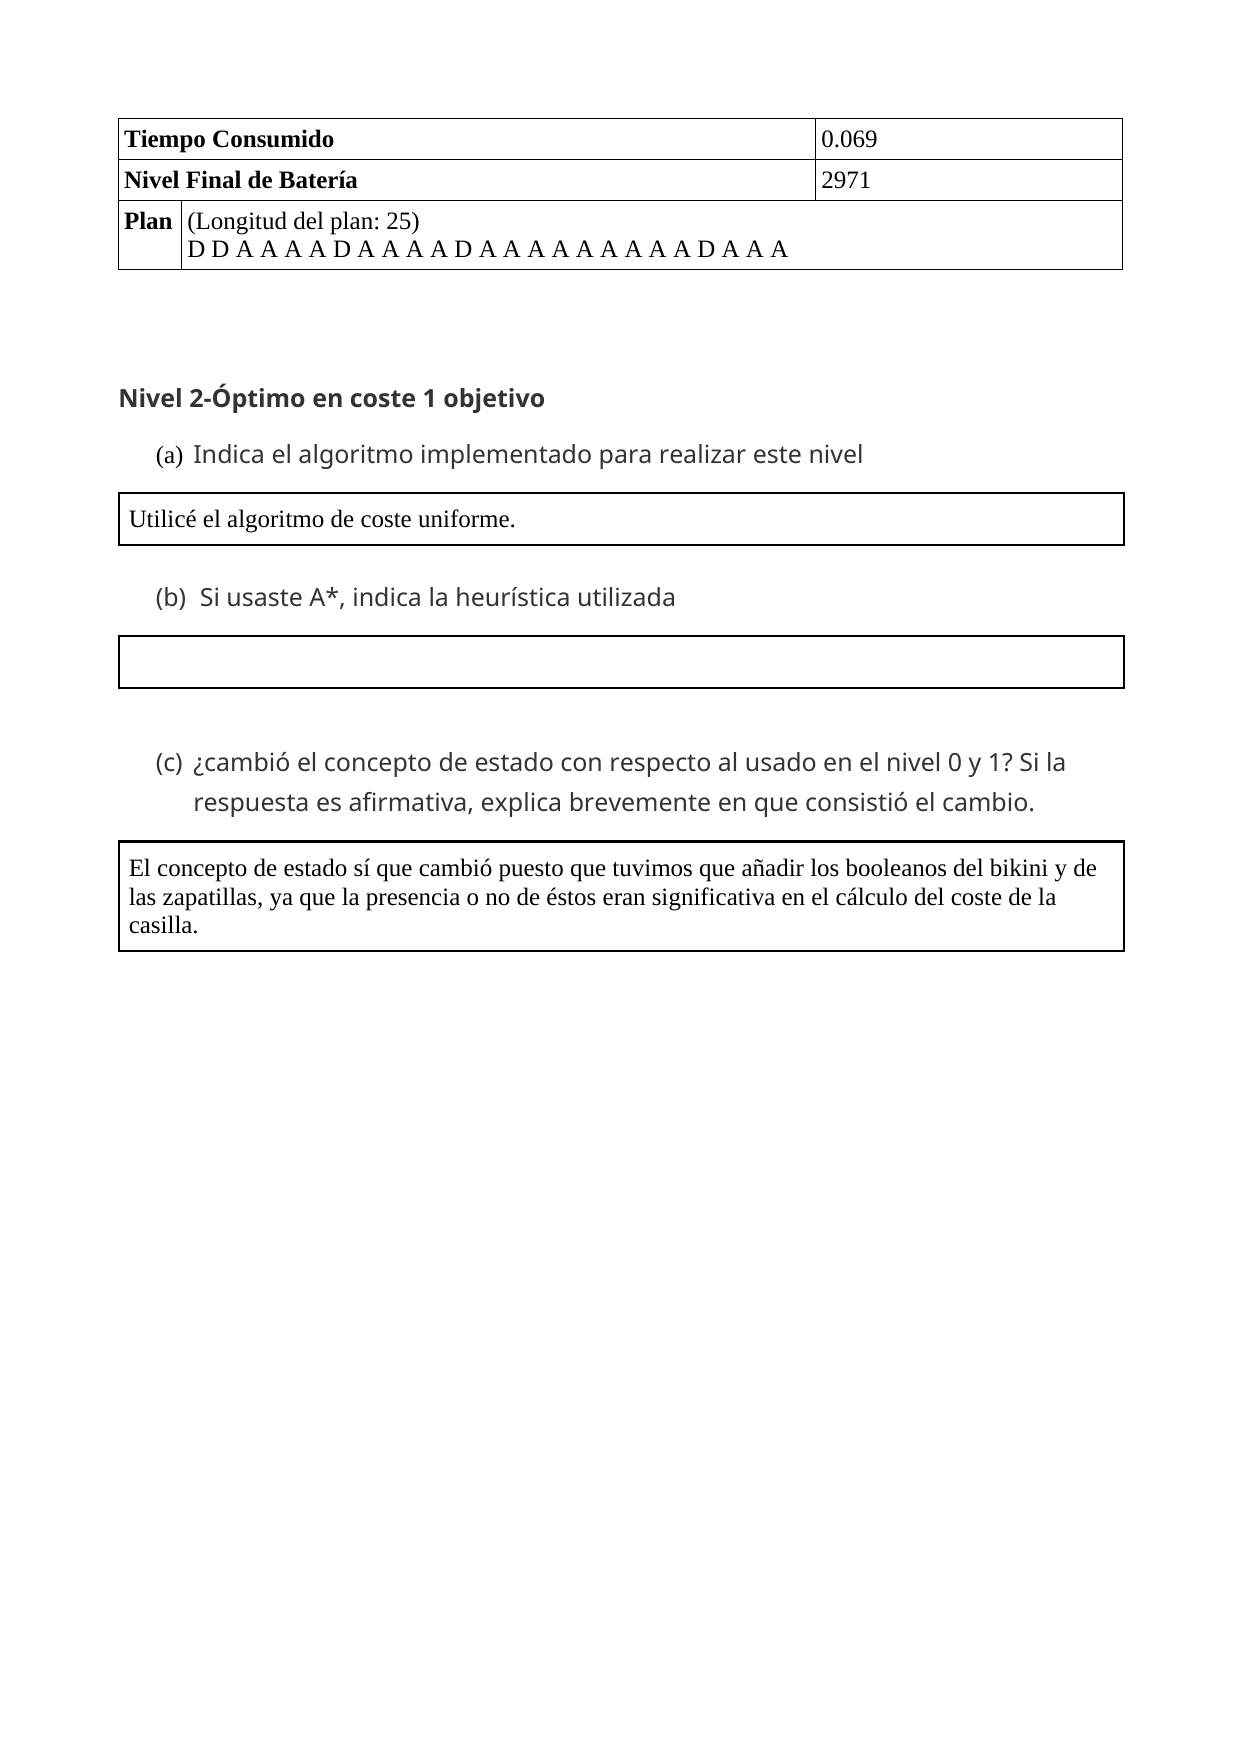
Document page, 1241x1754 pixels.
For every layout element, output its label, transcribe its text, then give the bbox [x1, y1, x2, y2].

table_cell Tiempo Consumido [119, 119, 815, 159]
table_cell Plan [119, 201, 181, 269]
list Indica el algoritmo implementado para realizar este nivel [156, 436, 1122, 470]
table_cell 0.069 [816, 119, 1122, 159]
table_header El concepto de estado sí que cambió puesto que tuvimos que añadir los booleanos del bikini y de las zapatillas, ya que la presencia o no de éstos eran significativa en el cálculo del coste de la casilla. [120, 843, 1123, 949]
table_header Utilicé el algoritmo de coste uniforme. [120, 494, 1123, 543]
list Si usaste A*, indica la heurística utilizada [156, 579, 1122, 614]
list ¿cambió el concepto de estado con respecto al usado en el nivel 0 y 1? Si la respuesta es afirmativa, explica brevemente en que consistió el cambio. [156, 744, 1122, 819]
table_cell 2971 [816, 160, 1122, 199]
text Nivel 2-Óptimo en coste 1 objetivo [118, 381, 1122, 415]
table_cell Nivel Final de Batería [119, 160, 815, 199]
table_header [120, 637, 1123, 687]
table_cell (Longitud del plan: 25) D D A A A A D A A A A D A A A A A A A A A D A A A [182, 201, 1122, 269]
